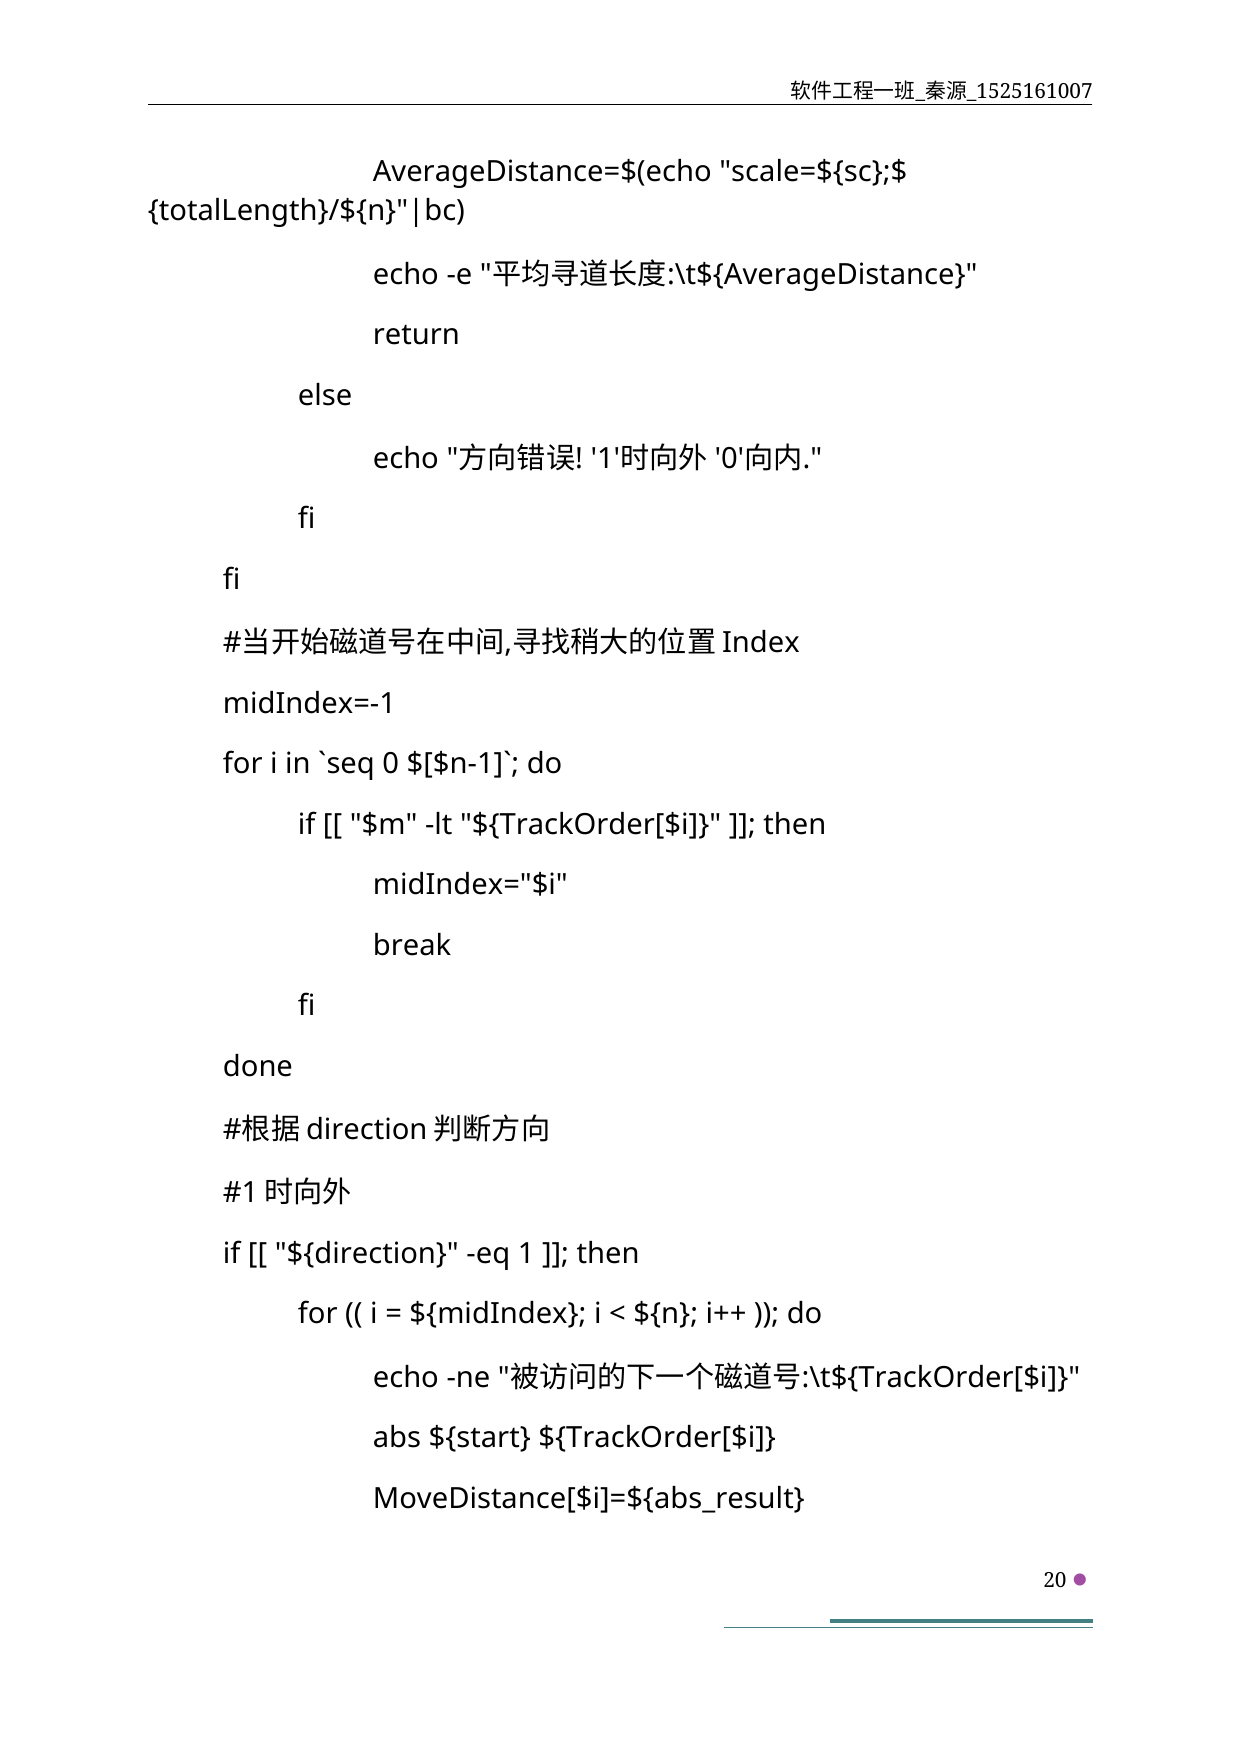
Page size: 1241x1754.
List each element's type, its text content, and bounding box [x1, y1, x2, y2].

text midIndex=-1 [148, 682, 1092, 722]
text if [[ "$m" -lt "${TrackOrder[$i]}" ]]; then [148, 803, 1092, 843]
text done [148, 1045, 1092, 1085]
text fi [148, 984, 1092, 1024]
text #当开始磁道号在中间,寻找稍大的位置Index [148, 619, 1092, 661]
text midIndex="$i" [148, 863, 1092, 903]
text return [148, 313, 1092, 353]
text MoveDistance[$i]=${abs_result} [148, 1477, 1092, 1517]
text fi [148, 498, 1092, 537]
text #根据direction判断方向 [148, 1106, 1092, 1148]
text break [148, 924, 1092, 964]
text echo "方向错误! '1'时向外 '0'向内." [148, 434, 1092, 477]
text if [[ "${direction}" -eq 1 ]]; then [148, 1232, 1092, 1272]
text abs ${start} ${TrackOrder[$i]} [148, 1416, 1092, 1456]
text fi [148, 558, 1092, 598]
text AverageDistance=$(echo "scale=${sc};${totalLength}/${n}"|bc) [148, 150, 1092, 229]
text else [148, 374, 1092, 414]
text for (( i = ${midIndex}; i < ${n}; i++ )); do [148, 1293, 1092, 1332]
text #1时向外 [148, 1169, 1092, 1211]
text for i in `seq 0 $[$n-1]`; do [148, 742, 1092, 782]
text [148, 1353, 1092, 1396]
text echo -e "平均寻道长度:\t${AverageDistance}" [148, 250, 1092, 293]
